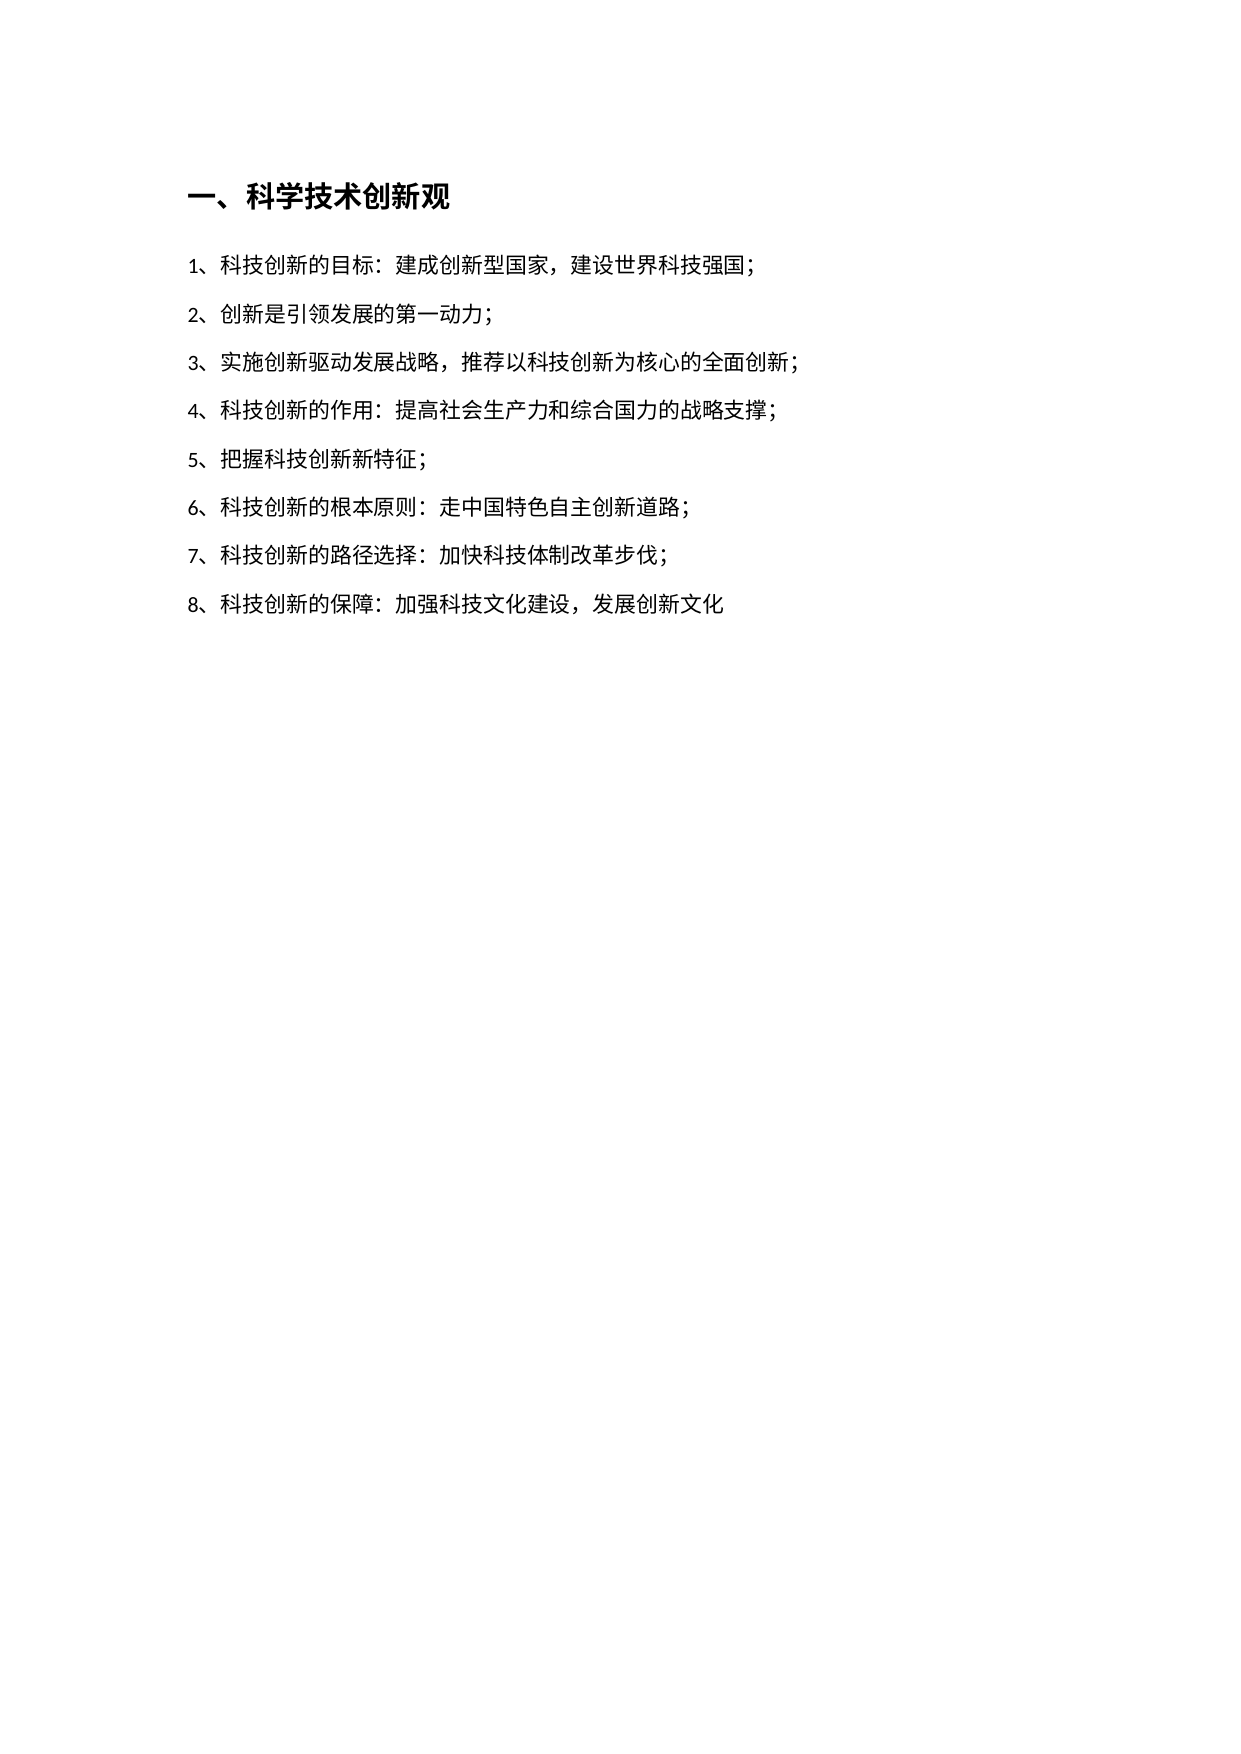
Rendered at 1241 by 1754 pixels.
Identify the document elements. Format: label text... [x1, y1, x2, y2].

text 一、科学技术创新观 [187, 162, 1053, 227]
text 1、科技创新的目标：建成创新型国家，建设世界科技强国； [187, 248, 1053, 281]
text 6、科技创新的根本原则：走中国特色自主创新道路； [187, 490, 1053, 522]
text 4、科技创新的作用：提高社会生产力和综合国力的战略支撑； [187, 393, 1053, 426]
text 7、科技创新的路径选择：加快科技体制改革步伐； [187, 538, 1053, 571]
text 2、创新是引领发展的第一动力； [187, 296, 1053, 329]
text 3、实施创新驱动发展战略，推荐以科技创新为核心的全面创新； [187, 345, 1053, 377]
text 5、把握科技创新新特征； [187, 441, 1053, 474]
text 8、科技创新的保障：加强科技文化建设，发展创新文化 [187, 586, 1053, 619]
